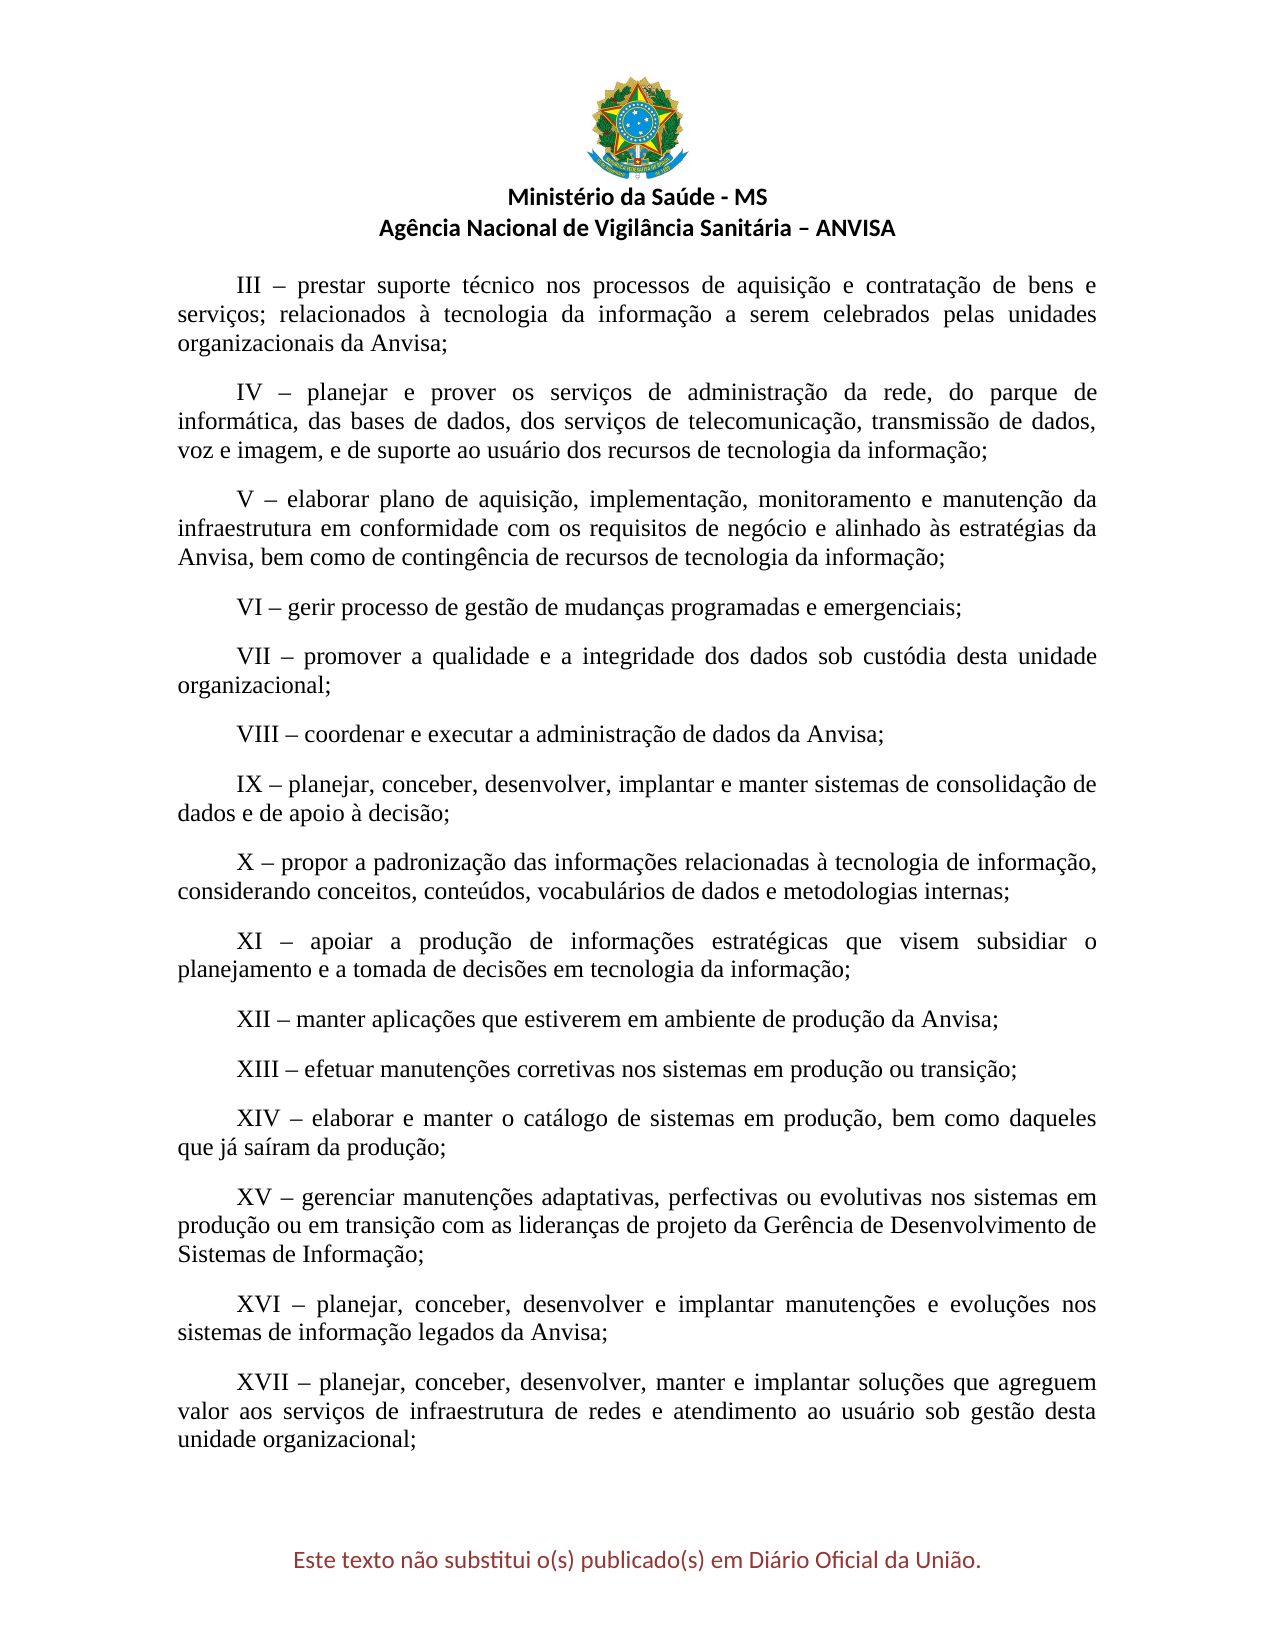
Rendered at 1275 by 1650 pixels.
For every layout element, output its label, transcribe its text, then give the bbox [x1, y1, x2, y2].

text VI – gerir processo de gestão de mudanças programadas e emergenciais; [177, 592, 1098, 620]
text IV – planejar e prover os serviços de administração da rede, do parque de informática, das bases de dados, dos serviços de telecomunicação, transmissão de dados, voz e imagem, e de suporte ao usuário dos recursos de tecnologia da informação; [177, 377, 1098, 464]
text XII – manter aplicações que estiverem em ambiente de produção da Anvisa; [177, 1004, 1098, 1033]
text VIII – coordenar e executar a administração de dados da Anvisa; [177, 719, 1098, 748]
text XVII – planejar, conceber, desenvolver, manter e implantar soluções que agreguem valor aos serviços de infraestrutura de redes e atendimento ao usuário sob gestão desta unidade organizacional; [177, 1367, 1098, 1453]
text XI – apoiar a produção de informações estratégicas que visem subsidiar o planejamento e a tomada de decisões em tecnologia da informação; [177, 926, 1098, 983]
text XIII – efetuar manutenções corretivas nos sistemas em produção ou transição; [177, 1054, 1098, 1082]
text VII – promover a qualidade e a integridade dos dados sob custódia desta unidade organizacional; [177, 641, 1098, 699]
text V – elaborar plano de aquisição, implementação, monitoramento e manutenção da infraestrutura em conformidade com os requisitos de negócio e alinhado às estratégias da Anvisa, bem como de contingência de recursos de tecnologia da informação; [177, 484, 1098, 571]
text XV – gerenciar manutenções adaptativas, perfectivas ou evolutivas nos sistemas em produção ou em transição com as lideranças de projeto da Gerência de Desenvolvimento de Sistemas de Informação; [177, 1182, 1098, 1268]
text IX – planejar, conceber, desenvolver, implantar e manter sistemas de consolidação de dados e de apoio à decisão; [177, 769, 1098, 827]
text X – propor a padronização das informações relacionadas à tecnologia de informação, considerando conceitos, conteúdos, vocabulários de dados e metodologias internas; [177, 847, 1098, 905]
text III – prestar suporte técnico nos processos de aquisição e contratação de bens e serviços; relacionados à tecnologia da informação a serem celebrados pelas unidades organizacionais da Anvisa; [177, 270, 1098, 357]
picture [583, 75, 692, 182]
text XVI – planejar, conceber, desenvolver e implantar manutenções e evoluções nos sistemas de informação legados da Anvisa; [177, 1289, 1098, 1346]
text XIV – elaborar e manter o catálogo de sistemas em produção, bem como daqueles que já saíram da produção; [177, 1103, 1098, 1161]
